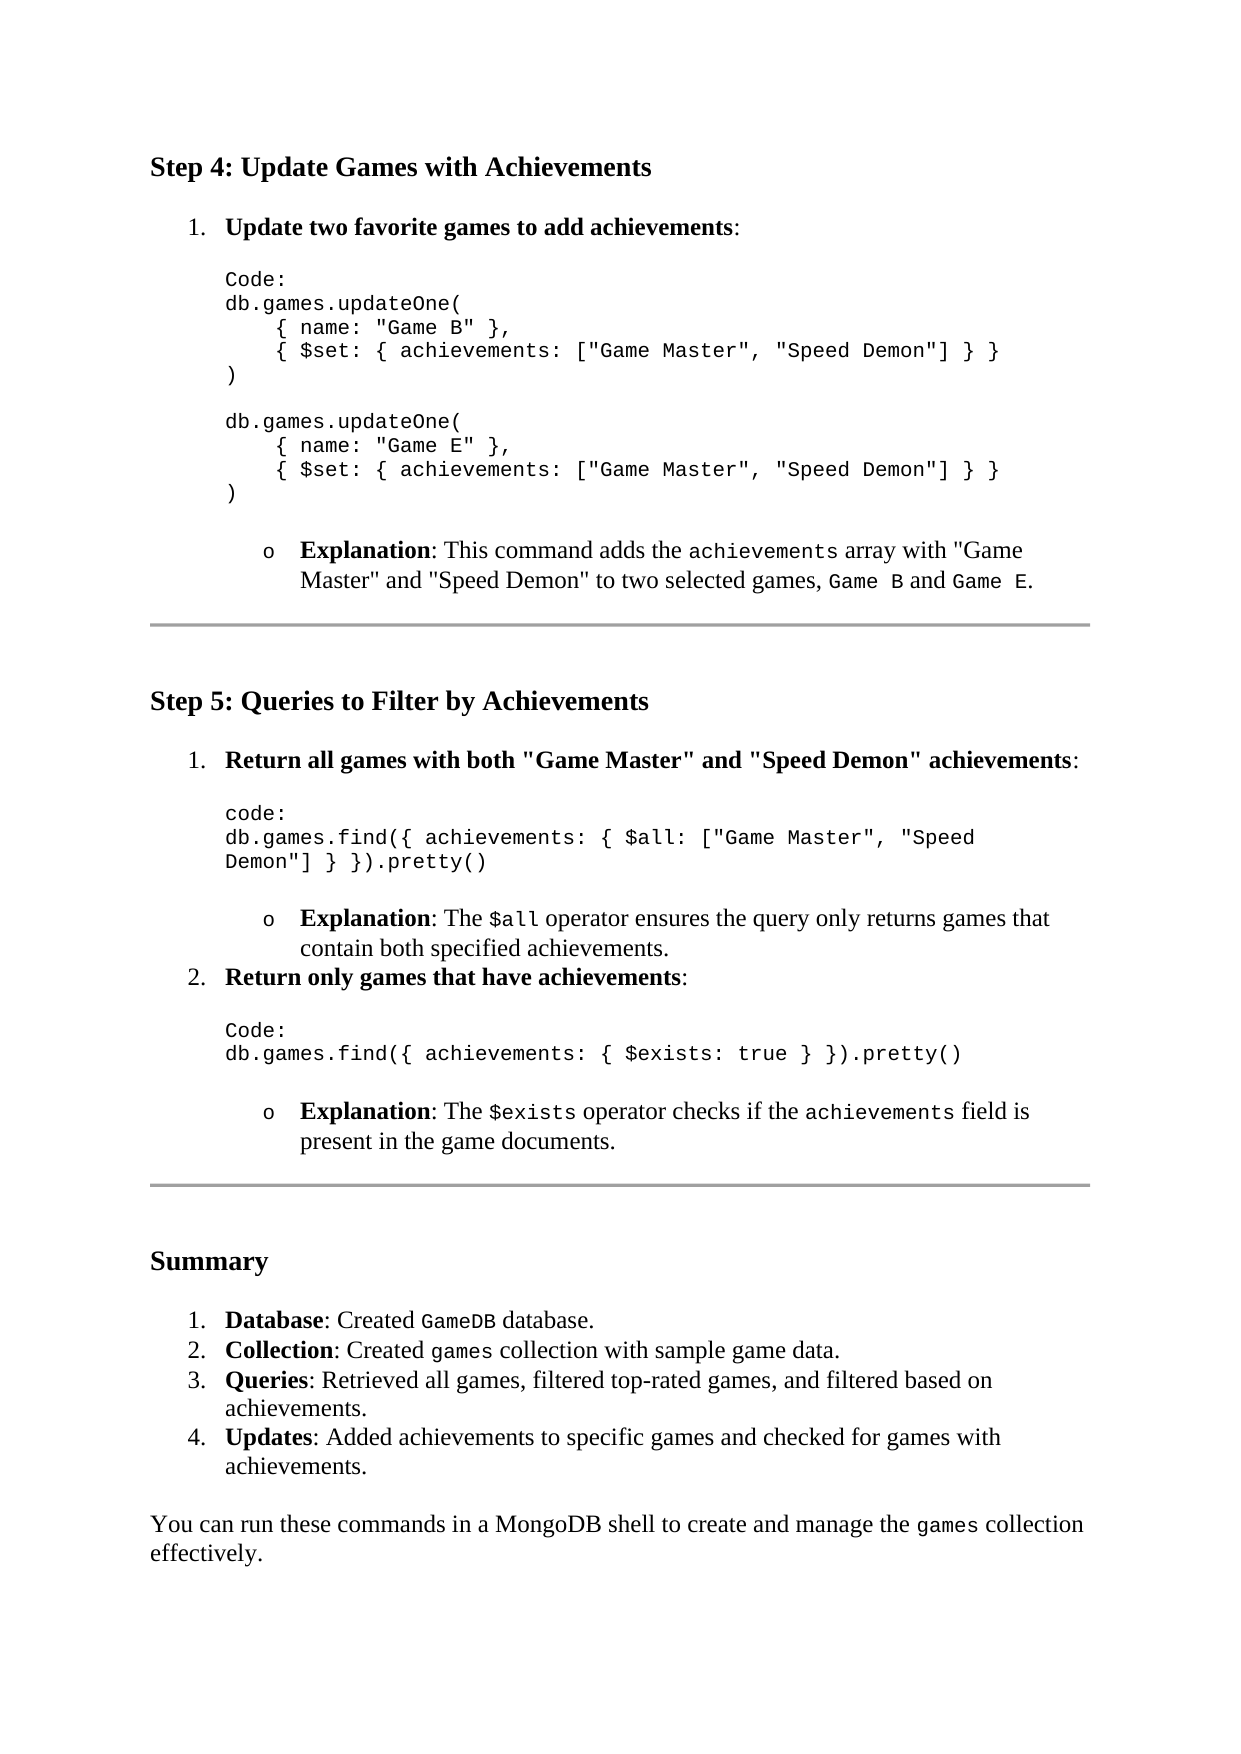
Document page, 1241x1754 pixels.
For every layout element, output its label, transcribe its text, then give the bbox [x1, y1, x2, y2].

list Explanation: This command adds the achievements array with "Game Master" and "Speed Demon" to two selected games, Game B and Game E. [262, 535, 1090, 594]
text Step 5: Queries to Filter by Achievements [150, 684, 1090, 716]
list Explanation: The $exists operator checks if the achievements field is present in the game documents. [262, 1096, 1090, 1154]
text db.games.find({ achievements: { $all: ["Game Master", "Speed Demon"] } }).pretty() [225, 827, 1090, 874]
list Collection: Created games collection with sample game data. [187, 1335, 1090, 1365]
text { $set: { achievements: ["Game Master", "Speed Demon"] } } [225, 340, 1090, 364]
text Summary [150, 1244, 1090, 1276]
list Update two favorite games to add achievements: [187, 212, 1090, 240]
text ) [225, 482, 1090, 506]
list Database: Created GameDB database. [187, 1306, 1090, 1335]
text db.games.updateOne( [225, 293, 1090, 317]
text db.games.find({ achievements: { $exists: true } }).pretty() [225, 1043, 1090, 1067]
text Code: [225, 269, 1090, 293]
list Return only games that have achievements: [187, 962, 1090, 991]
text { $set: { achievements: ["Game Master", "Speed Demon"] } } [225, 459, 1090, 482]
text Code: [225, 1020, 1090, 1043]
list Updates: Added achievements to specific games and checked for games with achievements. [187, 1422, 1090, 1480]
list Explanation: The $all operator ensures the query only returns games that contain both specified achievements. [262, 903, 1090, 962]
list Return all games with both "Game Master" and "Speed Demon" achievements: [187, 745, 1090, 774]
text { name: "Game E" }, [225, 435, 1090, 459]
text code: [225, 803, 1090, 827]
text Step 4: Update Games with Achievements [150, 150, 1090, 182]
text ) [225, 364, 1090, 388]
list Queries: Retrieved all games, filtered top-rated games, and filtered based on achievements. [187, 1365, 1090, 1422]
text You can run these commands in a MongoDB shell to create and manage the games collection effectively. [150, 1509, 1090, 1567]
text { name: "Game B" }, [225, 317, 1090, 340]
text db.games.updateOne( [225, 411, 1090, 435]
